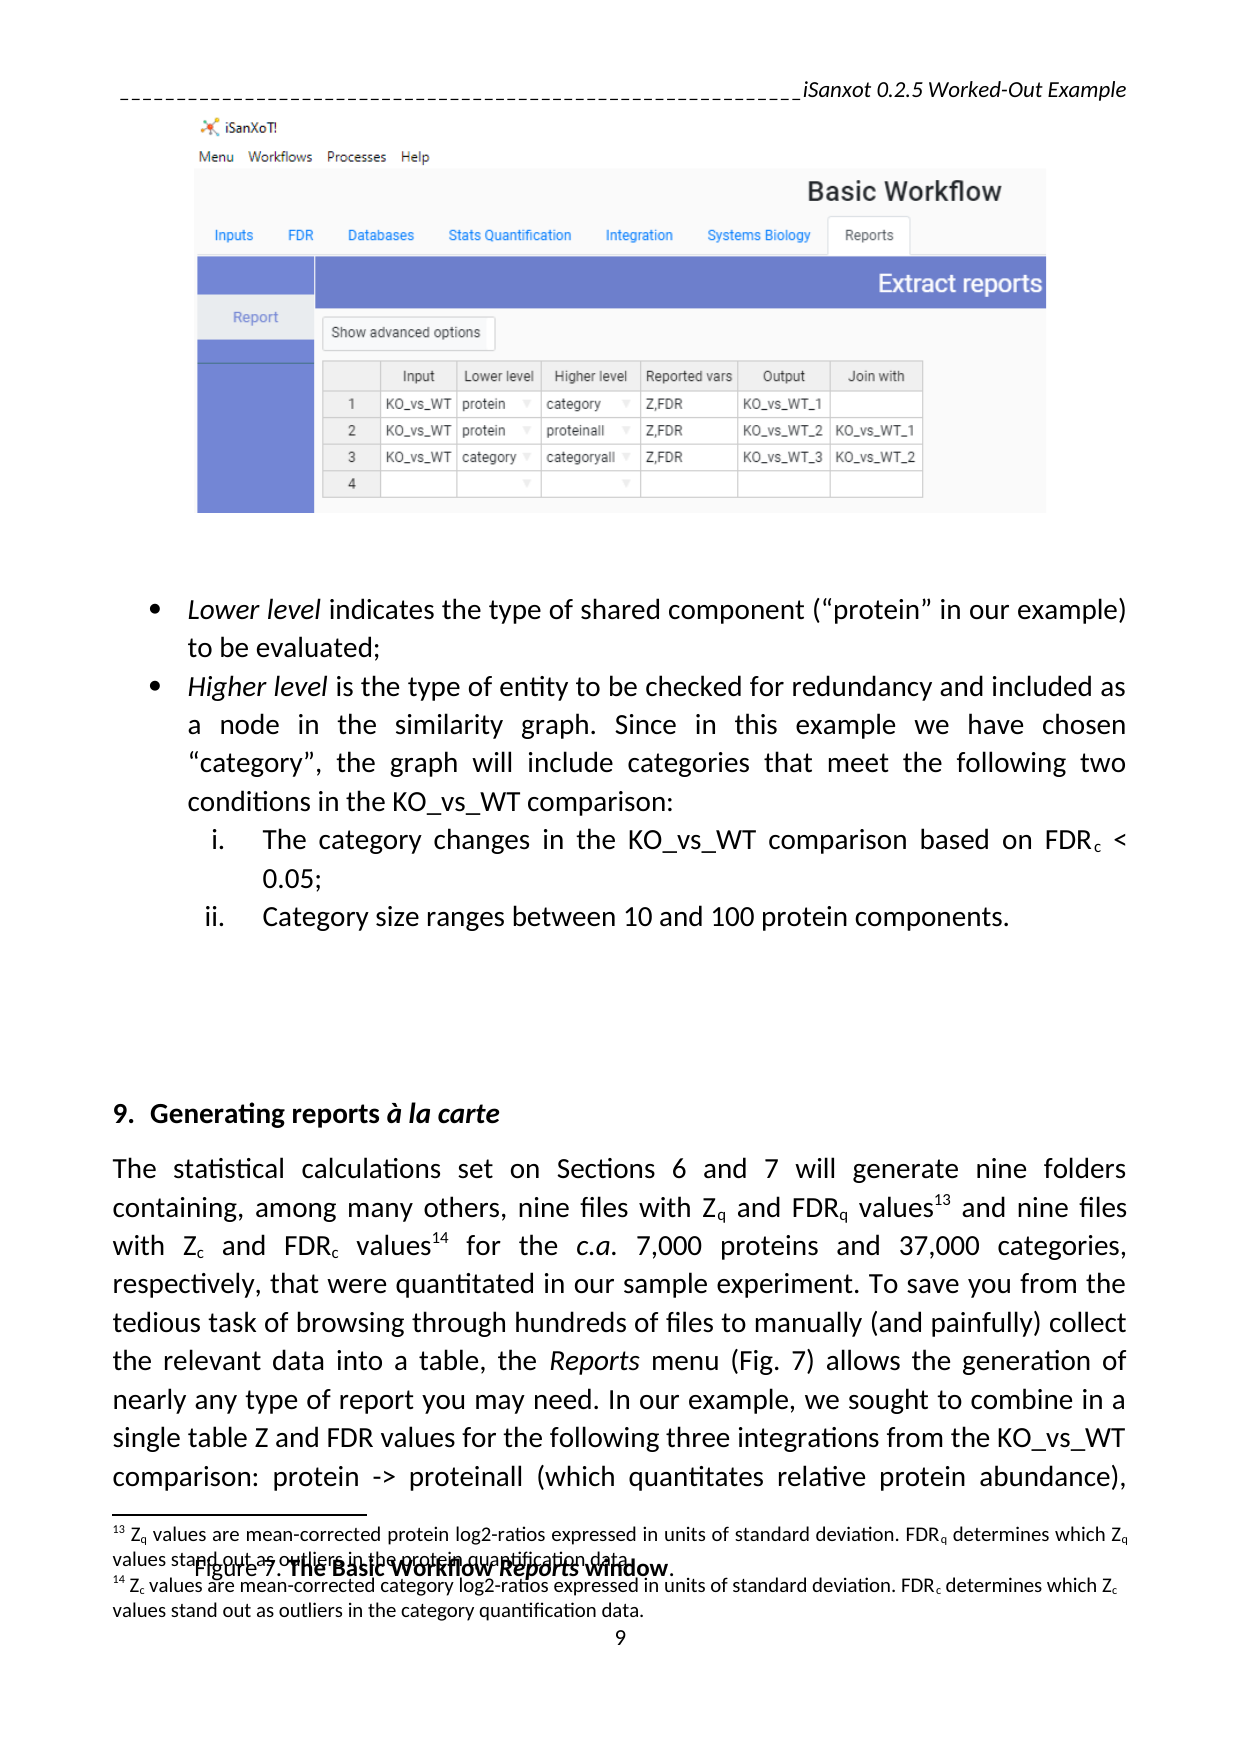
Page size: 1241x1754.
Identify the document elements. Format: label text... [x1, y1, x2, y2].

list The category changes in the KO_vs_WT comparison based on FDRc < 0.05; [225, 821, 1128, 896]
list Lower level indicates the type of shared component (“protein” in our example) to be evaluated; [150, 112, 1128, 665]
list Higher level is the type of entity to be checked for redundancy and included as a node in the similarity graph. Since in this example we have chosen “category”, the graph will include categories that meet the following two conditions in the KO_vs_WT comparison: [150, 668, 1128, 819]
list Category size ranges between 10 and 100 protein components. [225, 898, 1128, 934]
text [112, 1150, 1128, 1493]
list Generating reports à la carte [112, 1095, 1128, 1131]
